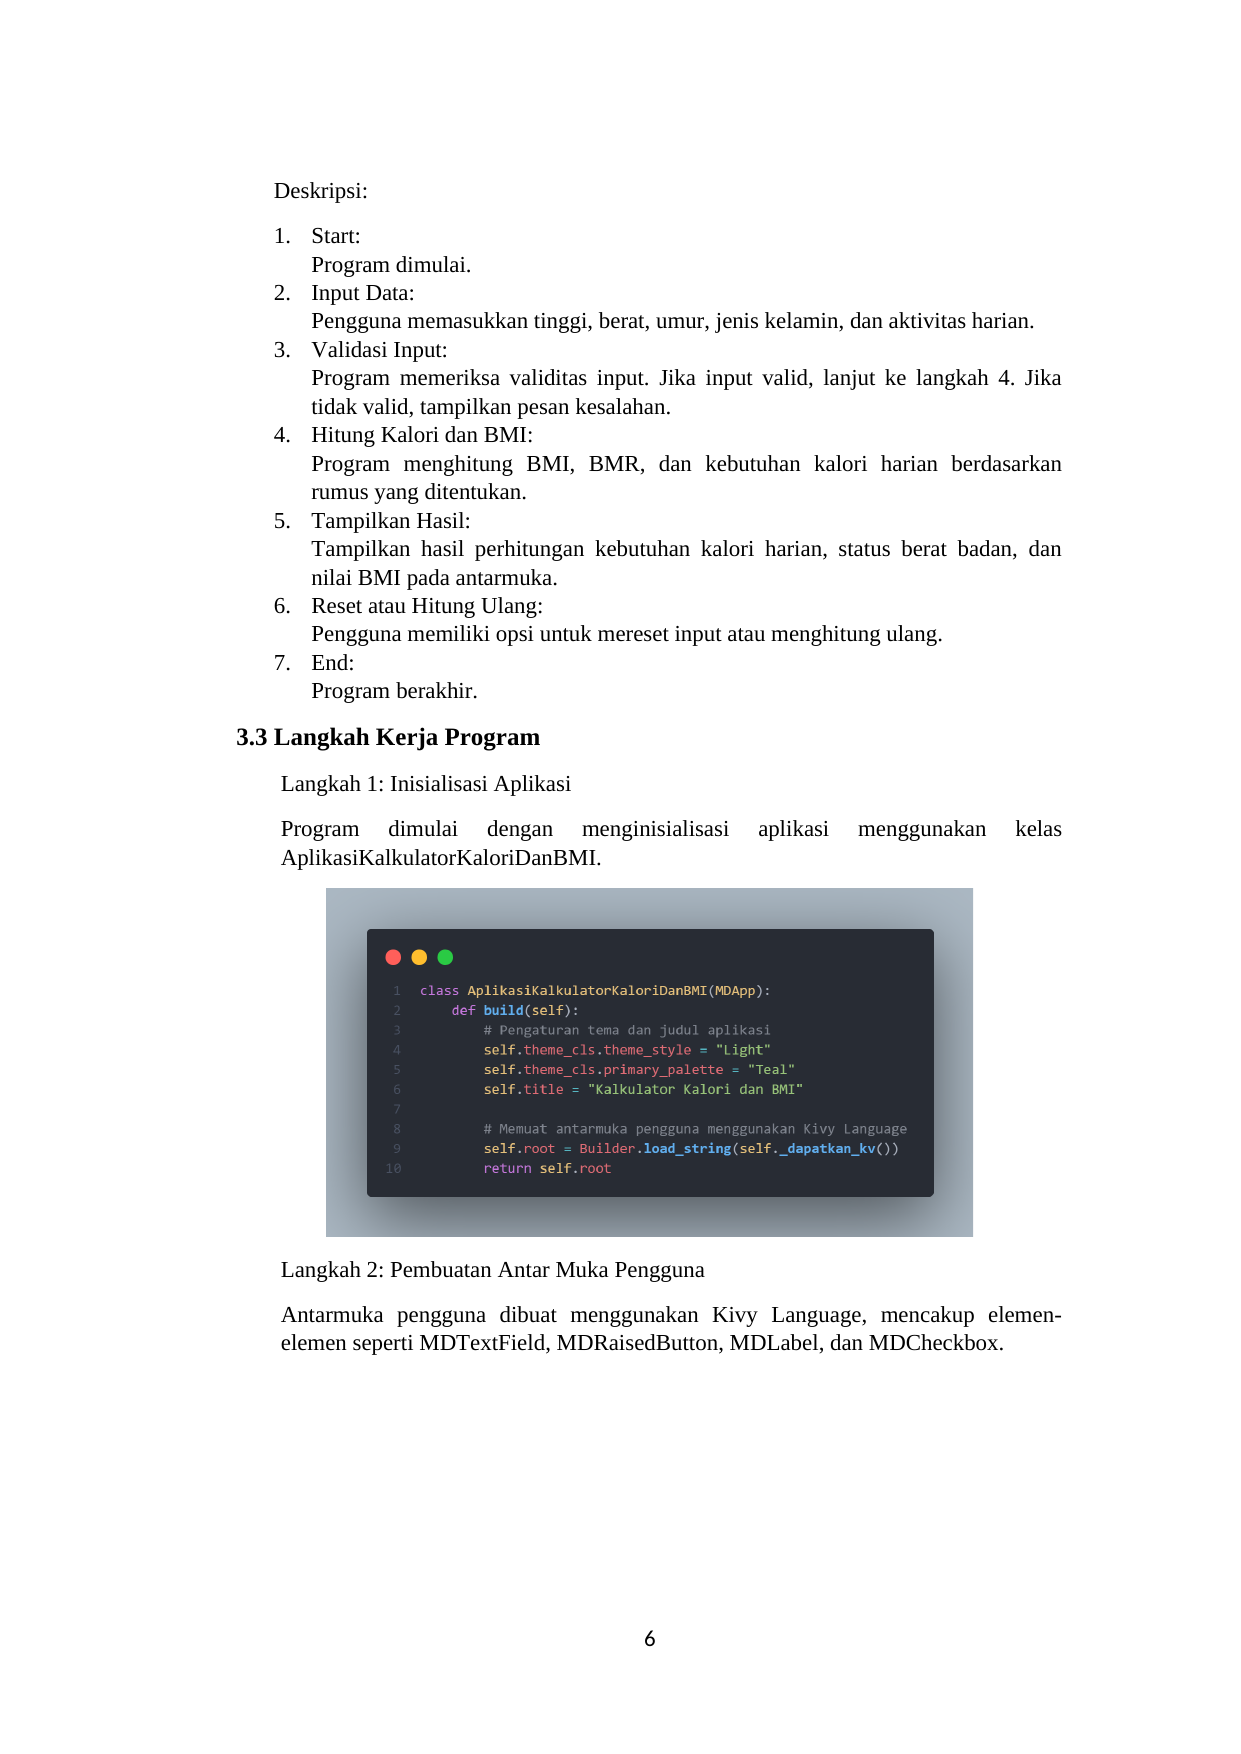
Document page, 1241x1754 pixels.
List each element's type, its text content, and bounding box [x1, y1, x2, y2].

list Start: [274, 222, 1063, 249]
list End: [274, 649, 1063, 675]
text Langkah 2: Pembuatan Antar Muka Pengguna [281, 1256, 1063, 1282]
list Reset atau Hitung Ulang: [274, 592, 1063, 618]
text Antarmuka pengguna dibuat menggunakan Kivy Language, mencakup elemen-elemen seperti MDTextField, MDRaisedButton, MDLabel, dan MDCheckbox. [281, 1301, 1063, 1356]
list Input Data: [274, 279, 1063, 306]
list Pengguna memasukkan tinggi, berat, umur, jenis kelamin, dan aktivitas harian. [311, 308, 1063, 334]
list Program berakhir. [311, 677, 1063, 704]
list Tampilkan Hasil: [274, 507, 1063, 533]
text Deskripsi: [236, 177, 1063, 203]
text Program dimulai dengan menginisialisasi aplikasi menggunakan kelas AplikasiKalkulatorKaloriDanBMI. [281, 815, 1063, 870]
list Program memeriksa validitas input. Jika input valid, lanjut ke langkah 4. Jika tidak valid, tampilkan pesan kesalahan. [311, 364, 1063, 419]
list Validasi Input: [274, 336, 1063, 362]
list Program dimulai. [311, 251, 1063, 277]
list Pengguna memiliki opsi untuk mereset input atau menghitung ulang. [311, 620, 1063, 647]
list Program menghitung BMI, BMR, dan kebutuhan kalori harian berdasarkan rumus yang ditentukan. [311, 450, 1063, 504]
text Langkah 1: Inisialisasi Aplikasi [281, 770, 1063, 796]
list Tampilkan hasil perhitungan kebutuhan kalori harian, status berat badan, dan nilai BMI pada antarmuka. [311, 535, 1063, 590]
subtitle 3.3 Langkah Kerja Program [236, 722, 1063, 751]
list Hitung Kalori dan BMI: [274, 421, 1063, 448]
picture [326, 888, 974, 1237]
